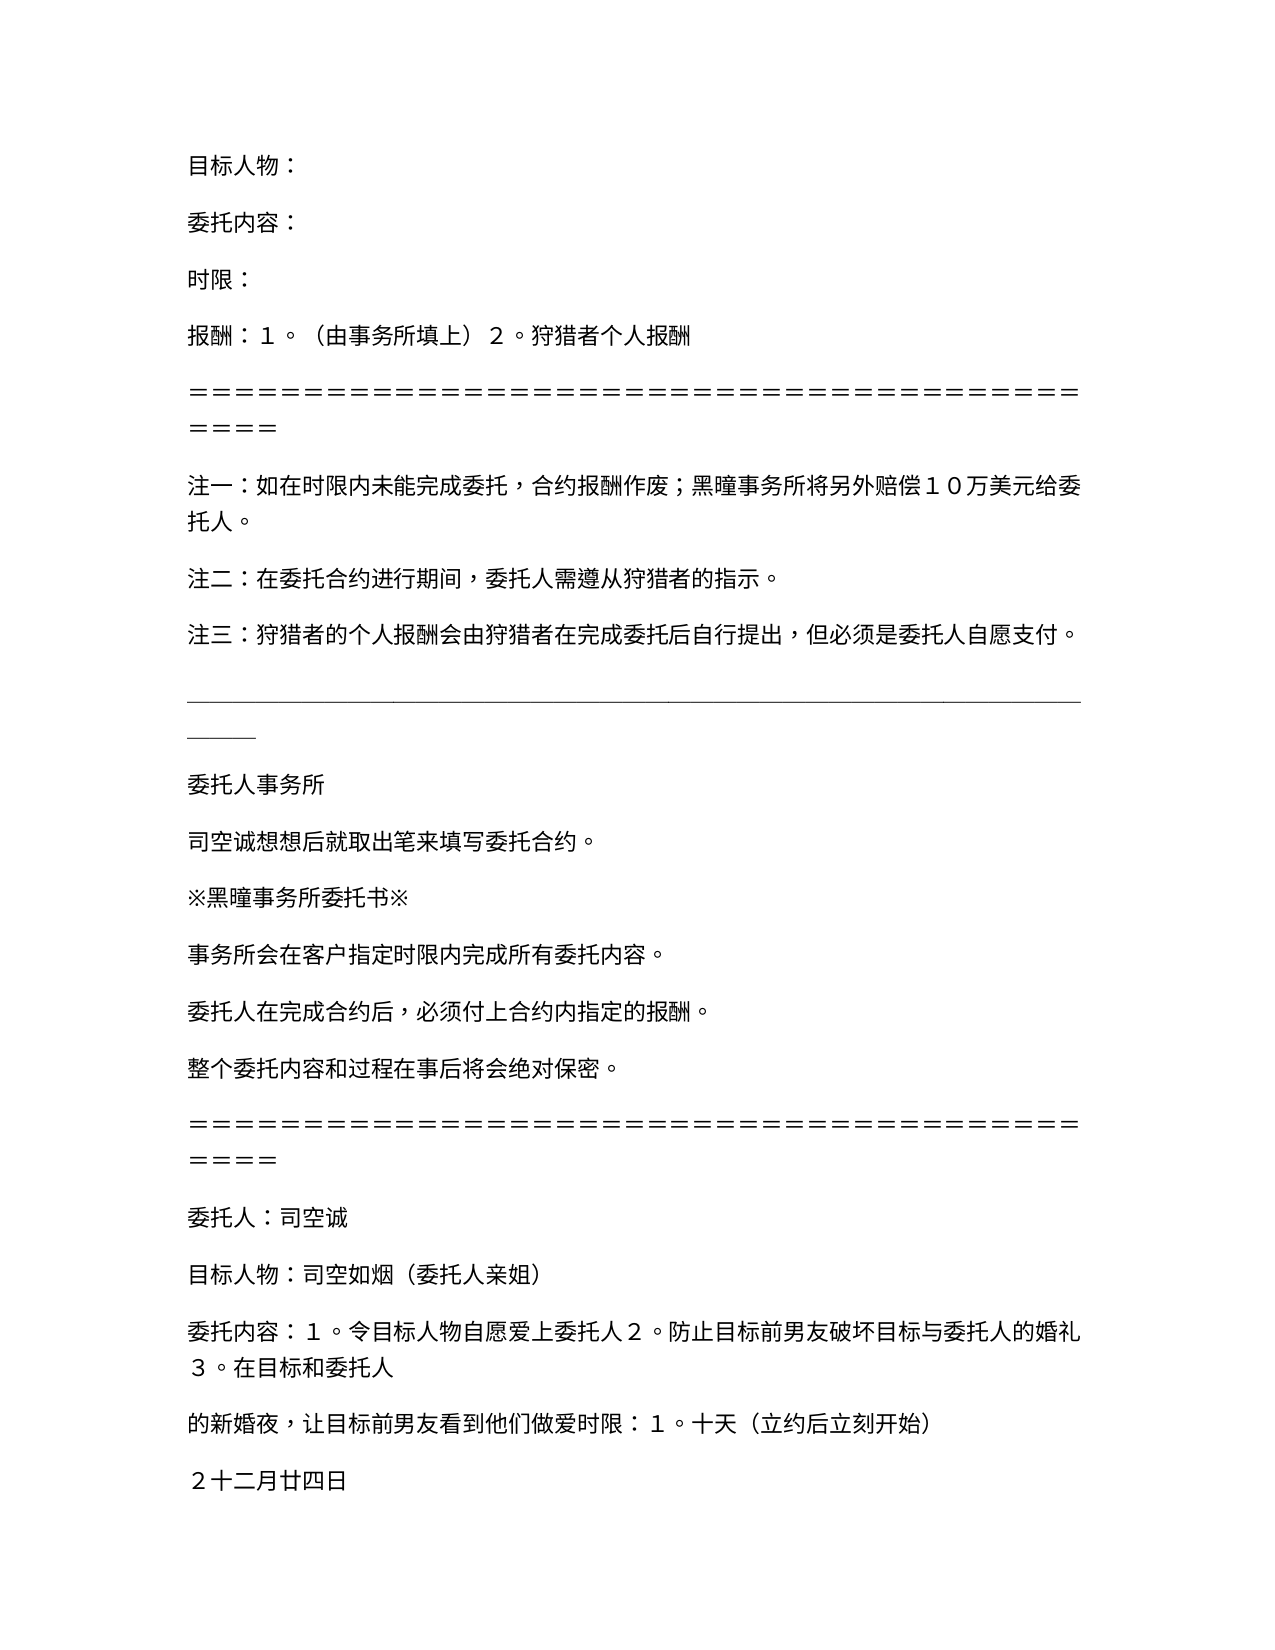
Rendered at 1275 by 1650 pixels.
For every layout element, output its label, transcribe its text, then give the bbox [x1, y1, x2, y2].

text 委托人在完成合约后，必须付上合约内指定的报酬。 [187, 996, 1087, 1027]
text 委托内容： [187, 207, 1087, 238]
text 目标人物：司空如烟（委托人亲姐） [187, 1259, 1087, 1290]
text ＿＿＿＿＿＿＿＿＿＿＿＿＿＿＿＿＿＿＿＿＿＿＿＿＿＿＿＿＿＿＿＿＿＿＿＿＿＿＿＿＿＿ [187, 676, 1087, 743]
text 司空诚想想后就取出笔来填写委托合约。 [187, 826, 1087, 857]
text ２十二月廿四日 [187, 1465, 1087, 1496]
text 注三：狩猎者的个人报酬会由狩猎者在完成委托后自行提出，但必须是委托人自愿支付。 [187, 619, 1087, 651]
text 事务所会在客户指定时限内完成所有委托内容。 [187, 939, 1087, 970]
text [187, 1109, 1087, 1177]
text 注一：如在时限内未能完成委托，合约报酬作废；黑曈事务所将另外赔偿１０万美元给委托人。 [187, 470, 1087, 537]
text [187, 377, 1087, 444]
text 委托人事务所 [187, 769, 1087, 800]
text 注二：在委托合约进行期间，委托人需遵从狩猎者的指示。 [187, 562, 1087, 594]
text 目标人物： [187, 150, 1087, 181]
text 时限： [187, 263, 1087, 295]
text 的新婚夜，让目标前男友看到他们做爱时限：１。十天（立约后立刻开始） [187, 1408, 1087, 1439]
text 报酬：１。（由事务所填上）２。狩猎者个人报酬 [187, 320, 1087, 352]
text 整个委托内容和过程在事后将会绝对保密。 [187, 1053, 1087, 1084]
text 委托内容：１。令目标人物自愿爱上委托人２。防止目标前男友破坏目标与委托人的婚礼３。在目标和委托人 [187, 1316, 1087, 1383]
text ※黑曈事务所委托书※ [187, 882, 1087, 913]
text 委托人：司空诚 [187, 1202, 1087, 1233]
